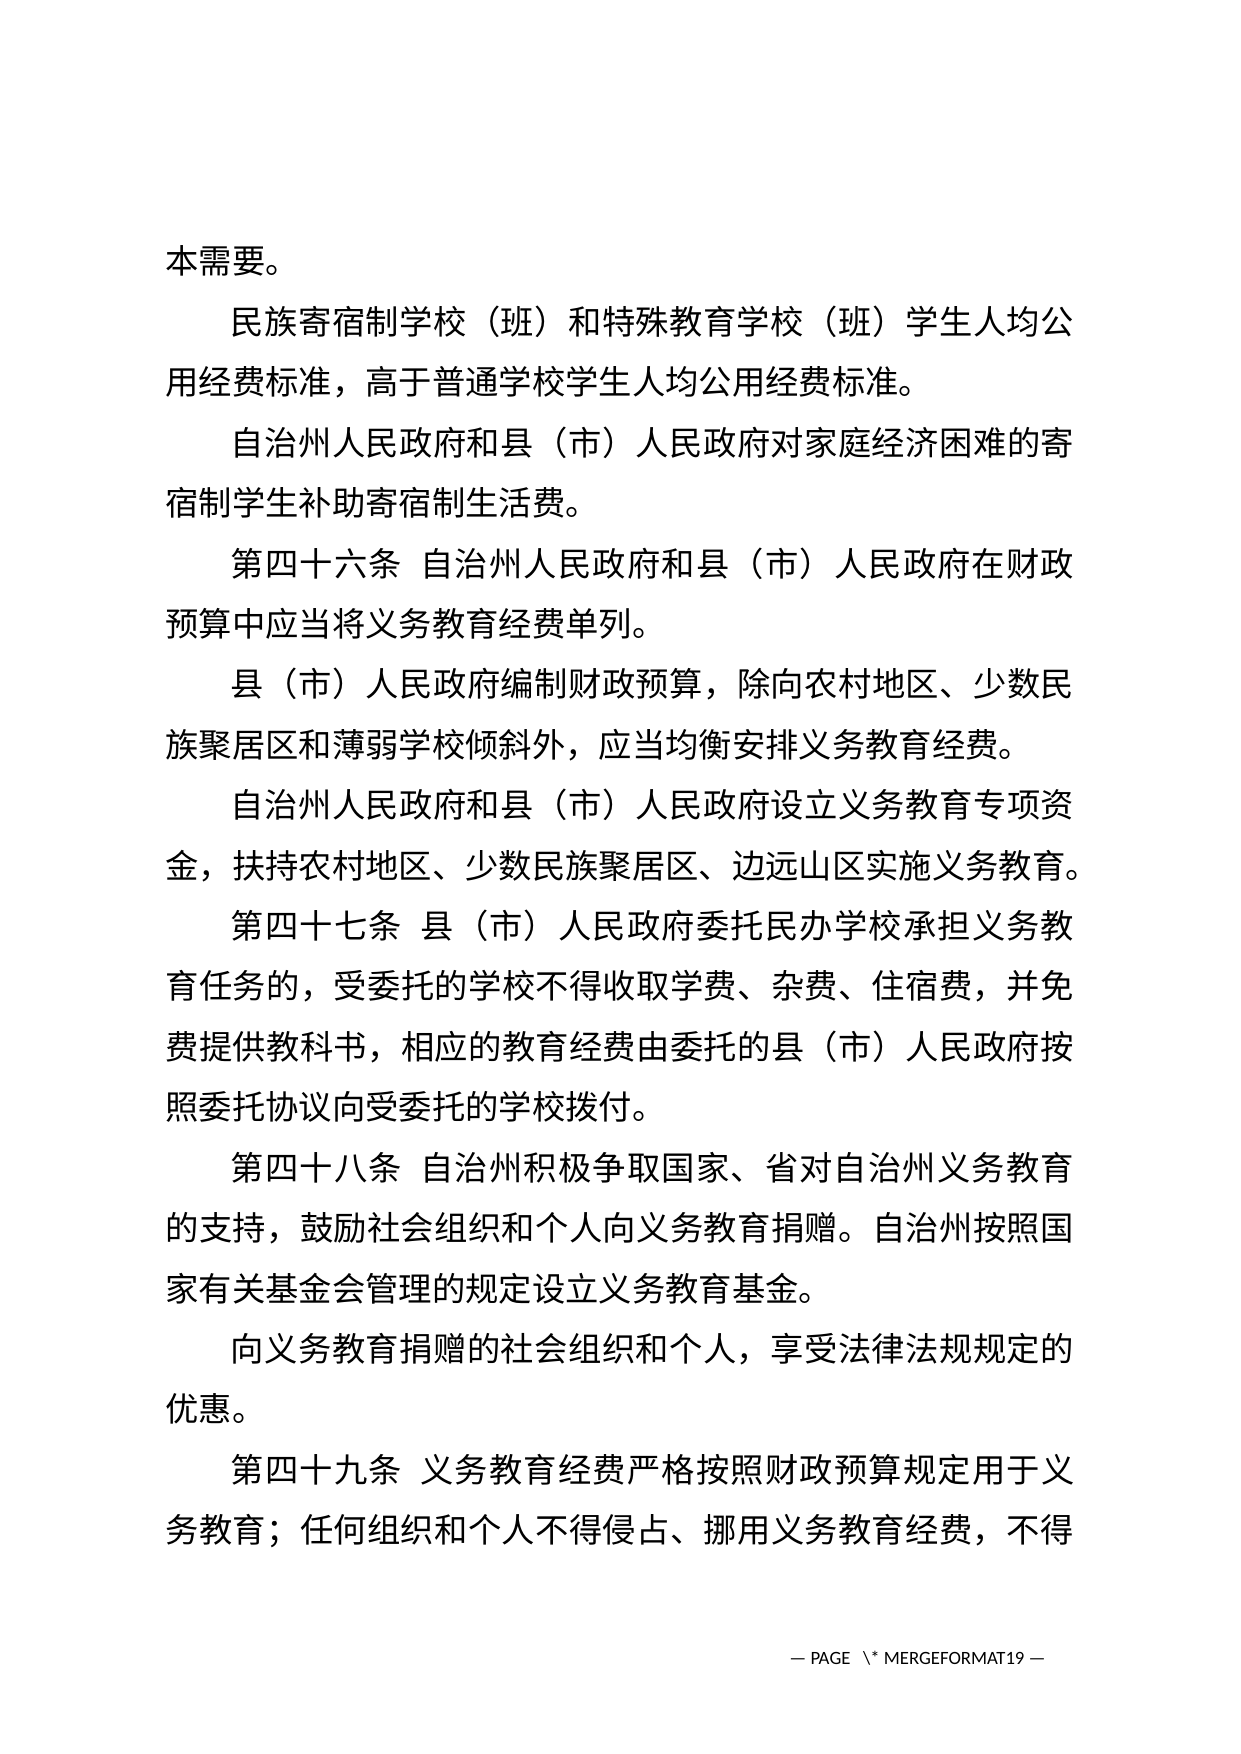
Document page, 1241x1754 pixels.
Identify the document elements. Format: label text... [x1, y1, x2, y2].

text 第四十七条 县（市）人民政府委托民办学校承担义务教育任务的，受委托的学校不得收取学费、杂费、住宿费，并免费提供教科书，相应的教育经费由委托的县（市）人民政府按照委托协议向受委托的学校拨付。 [165, 890, 1075, 1132]
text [165, 226, 1075, 286]
text 县（市）人民政府编制财政预算，除向农村地区、少数民族聚居区和薄弱学校倾斜外，应当均衡安排义务教育经费。 [165, 648, 1075, 769]
text 向义务教育捐赠的社会组织和个人，享受法律法规规定的优惠。 [165, 1313, 1075, 1434]
text 民族寄宿制学校（班）和特殊教育学校（班）学生人均公用经费标准，高于普通学校学生人均公用经费标准。 [165, 286, 1075, 407]
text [165, 1434, 1075, 1555]
text 自治州人民政府和县（市）人民政府对家庭经济困难的寄宿制学生补助寄宿制生活费。 [165, 407, 1075, 528]
text 第四十八条 自治州积极争取国家、省对自治州义务教育的支持，鼓励社会组织和个人向义务教育捐赠。自治州按照国家有关基金会管理的规定设立义务教育基金。 [165, 1132, 1075, 1313]
text 自治州人民政府和县（市）人民政府设立义务教育专项资金，扶持农村地区、少数民族聚居区、边远山区实施义务教育。 [165, 769, 1075, 890]
text 第四十六条 自治州人民政府和县（市）人民政府在财政预算中应当将义务教育经费单列。 [165, 528, 1075, 648]
